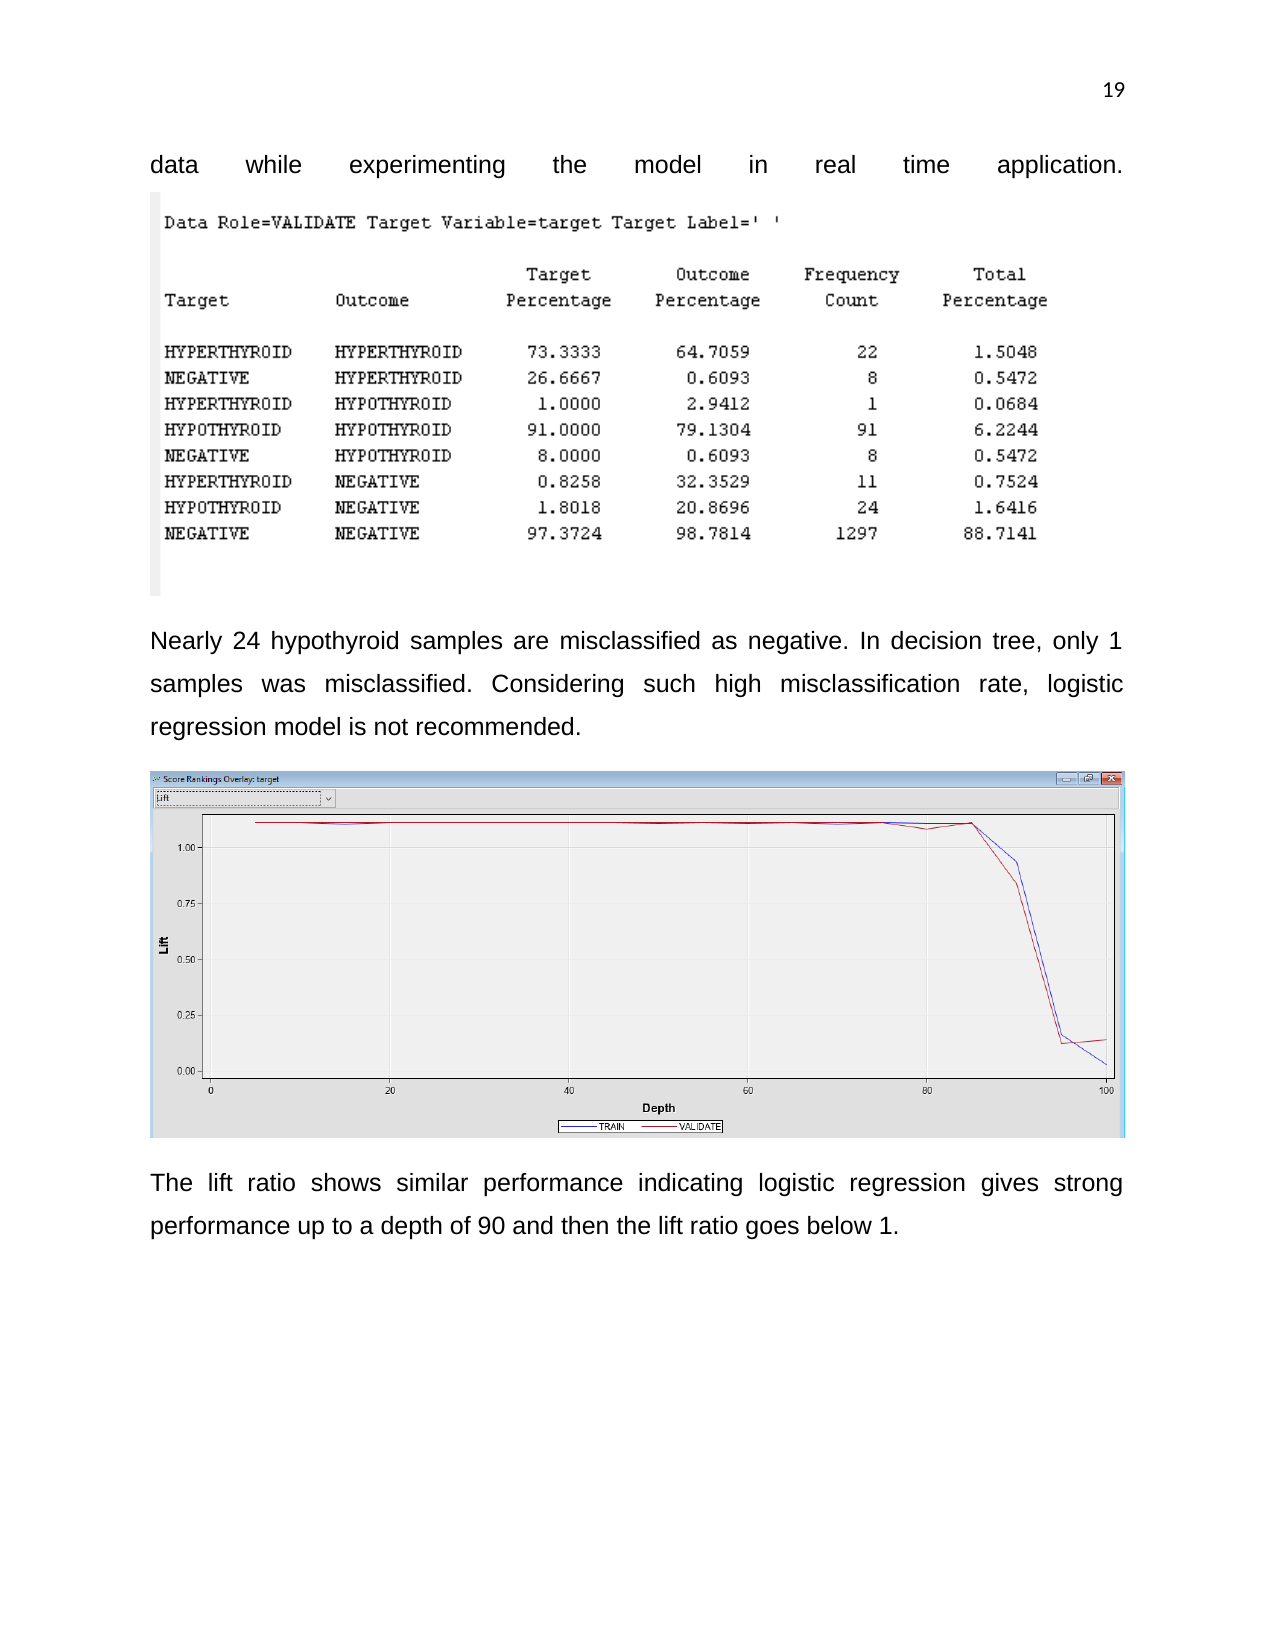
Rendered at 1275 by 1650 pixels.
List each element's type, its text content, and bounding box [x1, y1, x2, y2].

picture [150, 771, 1125, 1138]
text The lift ratio shows similar performance indicating logistic regression gives strong performance up to a depth of 90 and then the lift ratio goes below 1. [150, 1168, 1125, 1240]
picture [150, 192, 1125, 596]
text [150, 150, 1125, 192]
text Nearly 24 hypothyroid samples are misclassified as negative. In decision tree, only 1 samples was misclassified. Considering such high misclassification rate, logistic regression model is not recommended. [150, 626, 1125, 741]
